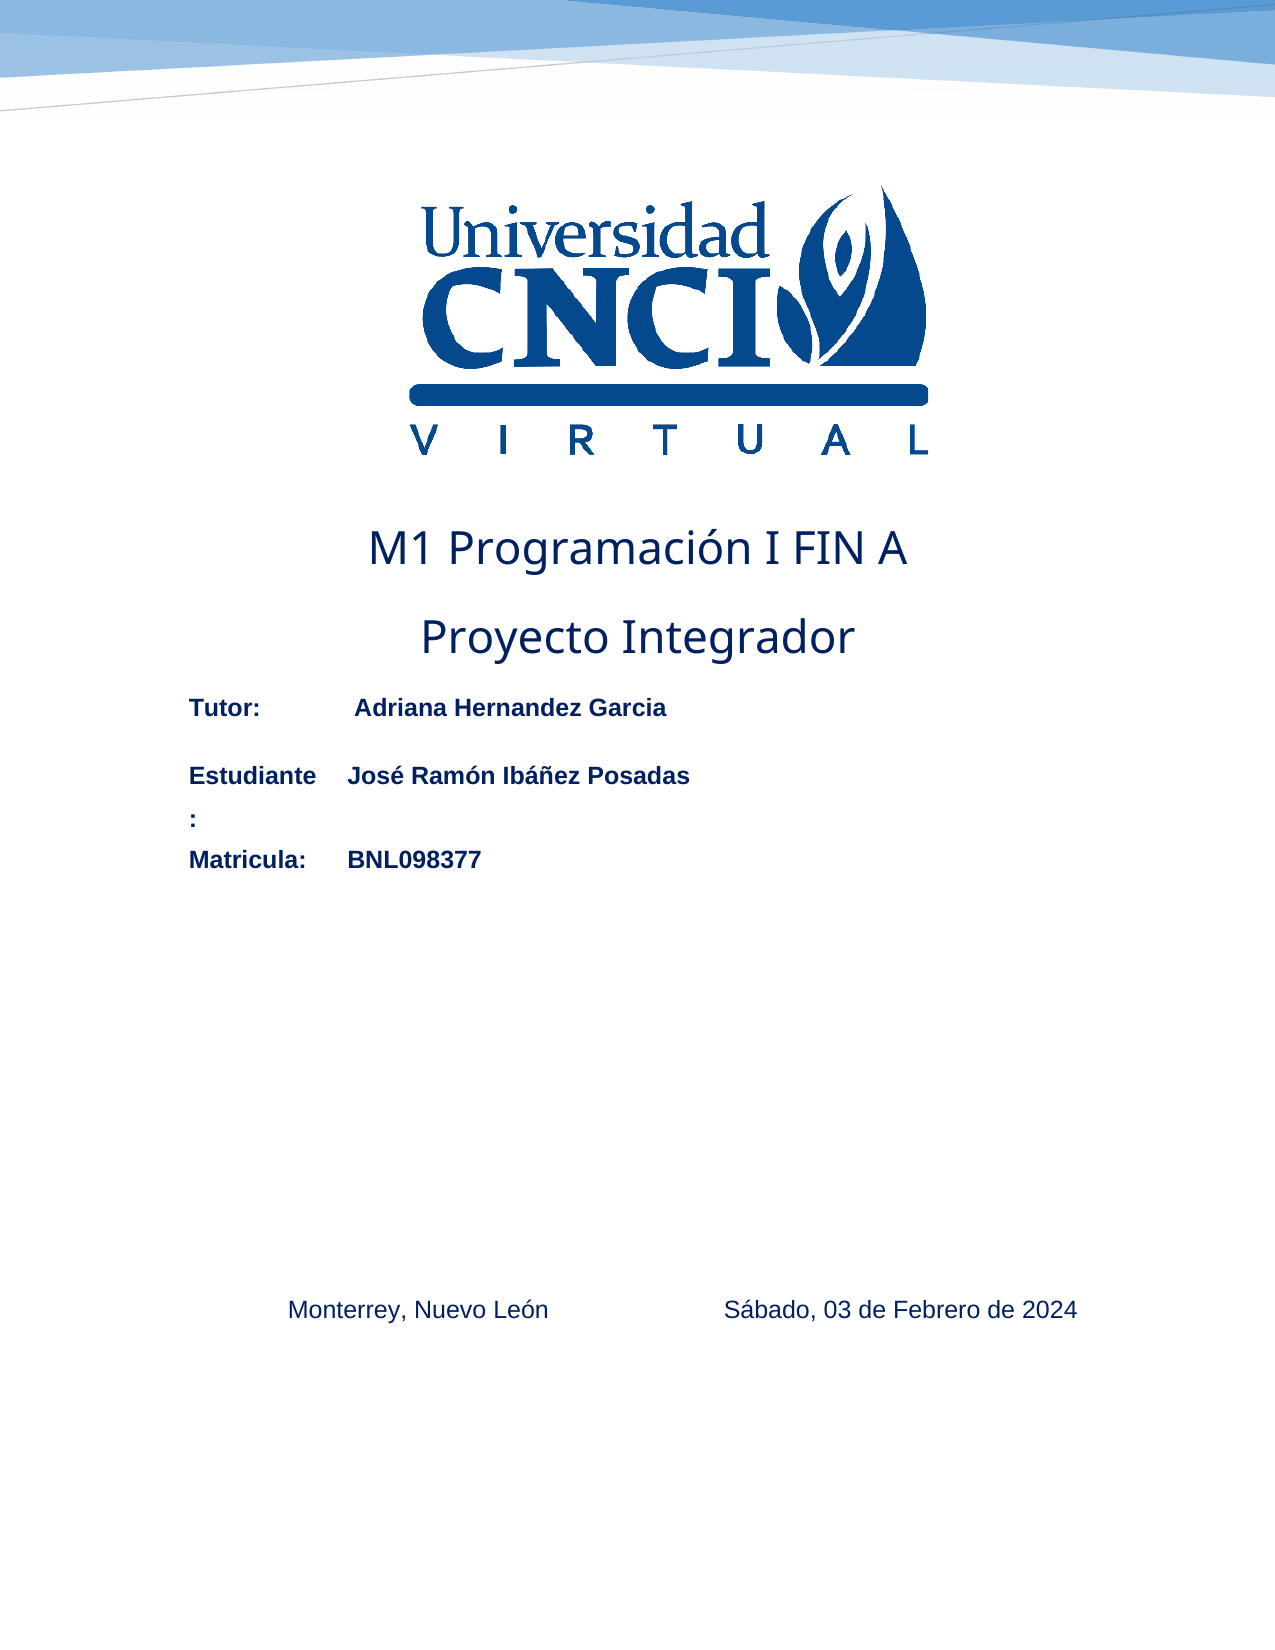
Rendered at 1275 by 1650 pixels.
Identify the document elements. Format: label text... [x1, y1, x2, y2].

text Proyecto Integrador [177, 604, 1098, 667]
table_header Tutor: [177, 693, 336, 761]
picture [409, 181, 929, 461]
picture [0, 0, 1275, 121]
table_header Sábado, 03 de Febrero de 2024 [660, 1296, 1142, 1433]
table_cell José Ramón Ibáñez Posadas [336, 761, 1072, 845]
table_cell Estudiante: [177, 761, 336, 845]
table_header Adriana Hernandez Garcia [336, 693, 1072, 761]
table_cell BNL098377 [336, 845, 1072, 914]
table_header Monterrey, Nuevo León [177, 1296, 659, 1433]
table_cell Matricula: [177, 845, 336, 914]
text M1 Programación I FIN A [177, 516, 1098, 578]
